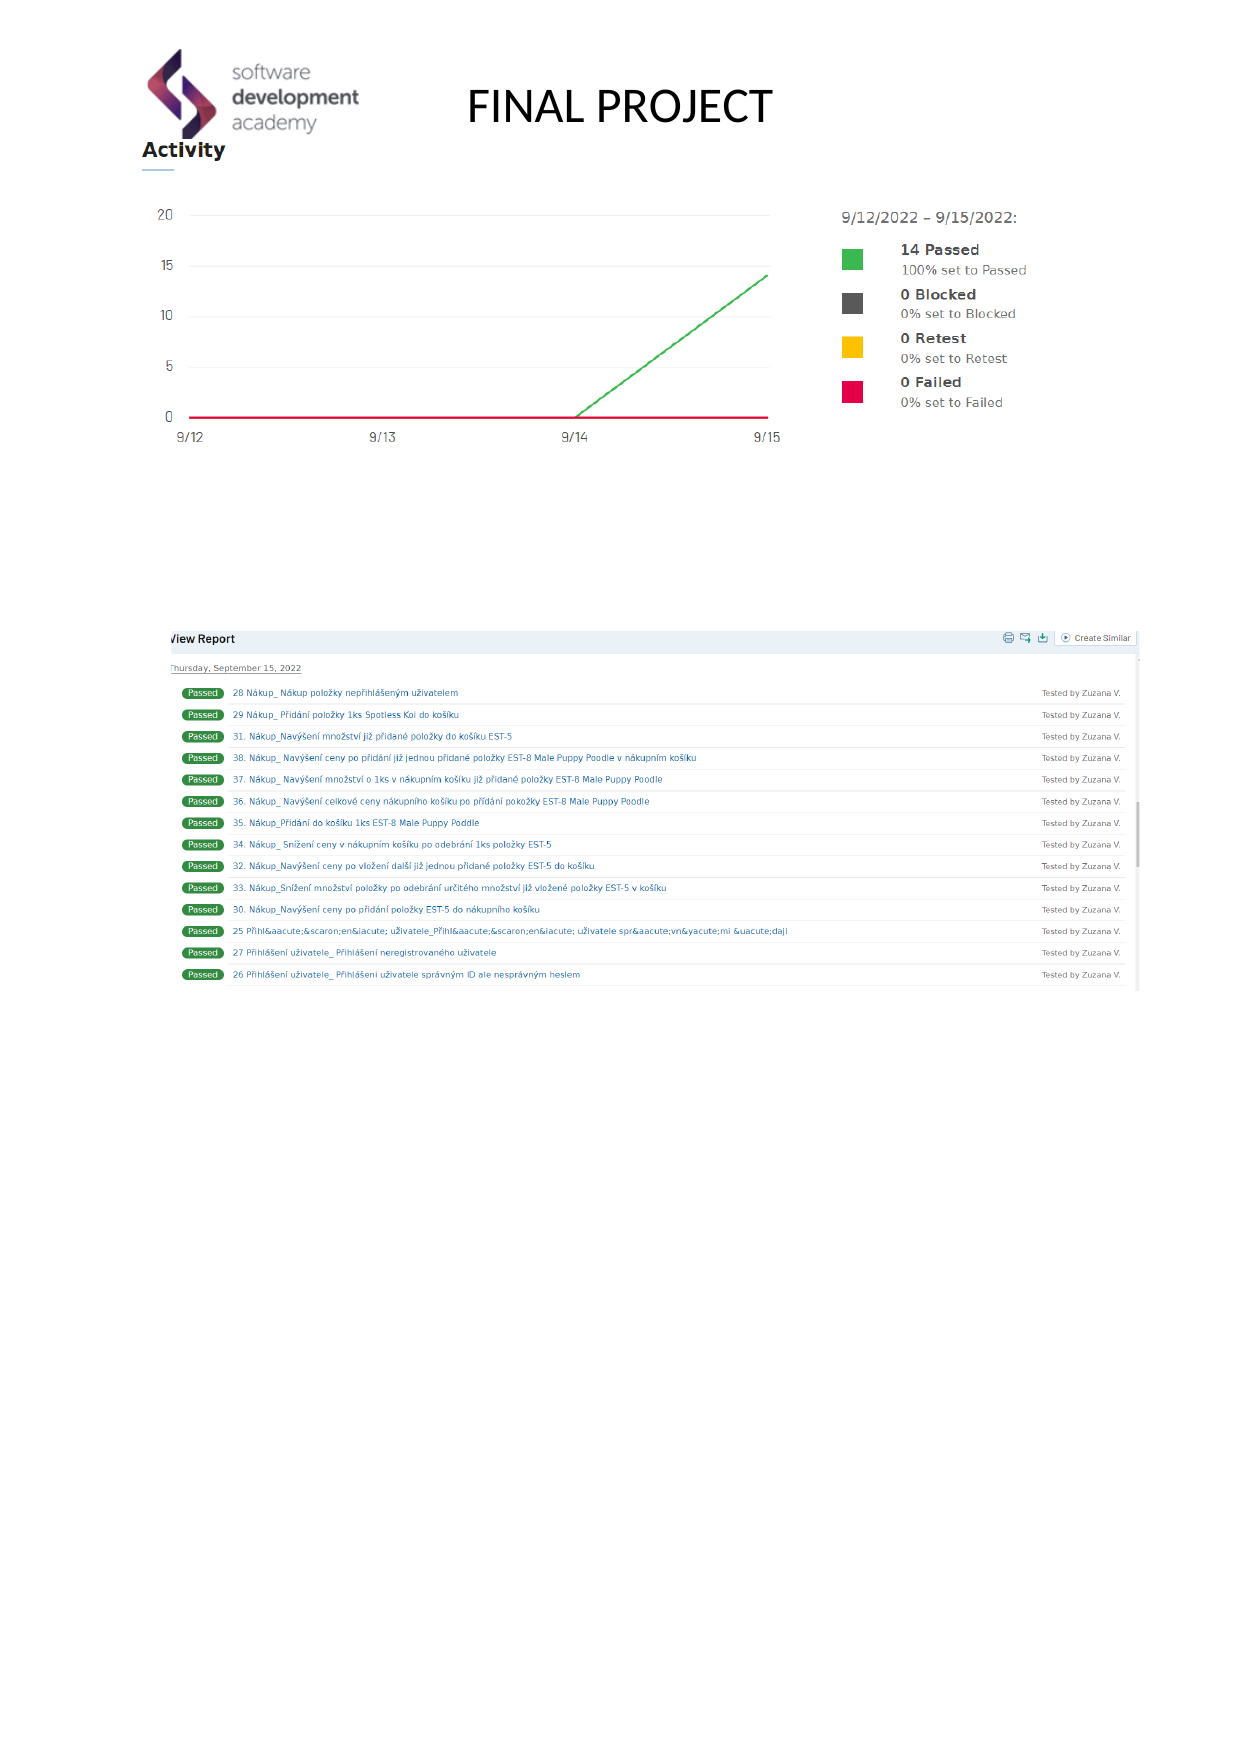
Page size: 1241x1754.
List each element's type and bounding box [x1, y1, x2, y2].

picture [141, 49, 1087, 509]
picture [171, 631, 1140, 991]
